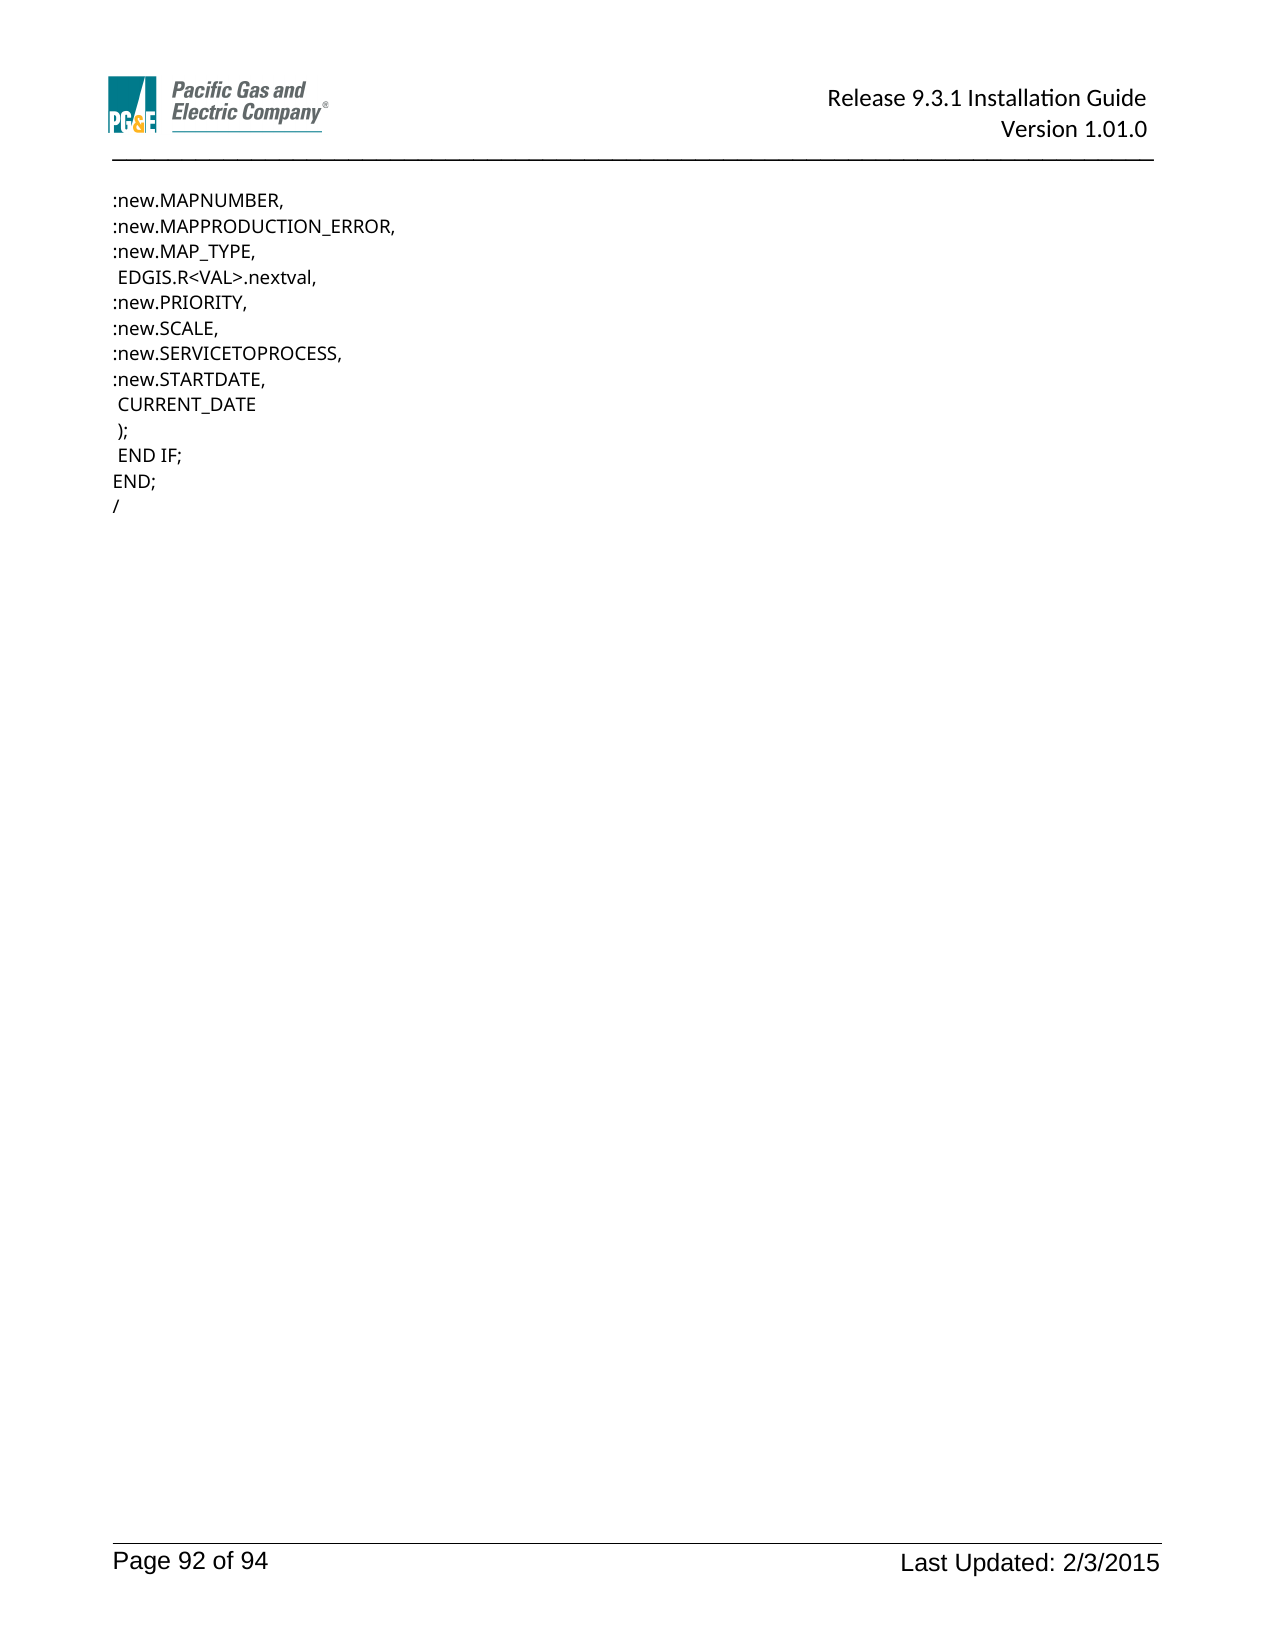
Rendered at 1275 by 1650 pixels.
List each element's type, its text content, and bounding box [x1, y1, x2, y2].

text :new.SCALE, [112, 315, 1162, 341]
text / [112, 494, 1162, 519]
text :new.MAPPRODUCTION_ERROR, [112, 213, 1162, 238]
text :new.MAP_TYPE, [112, 238, 1162, 264]
text END IF; [112, 443, 1162, 468]
text :new.STARTDATE, [112, 366, 1162, 392]
text :new.SERVICETOPROCESS, [112, 341, 1162, 366]
text END; [112, 468, 1162, 494]
text ); [112, 417, 1162, 443]
text :new.MAPNUMBER, [112, 187, 1162, 213]
text CURRENT_DATE [112, 392, 1162, 417]
text EDGIS.R<VAL>.nextval, [112, 264, 1162, 289]
text :new.PRIORITY, [112, 289, 1162, 315]
